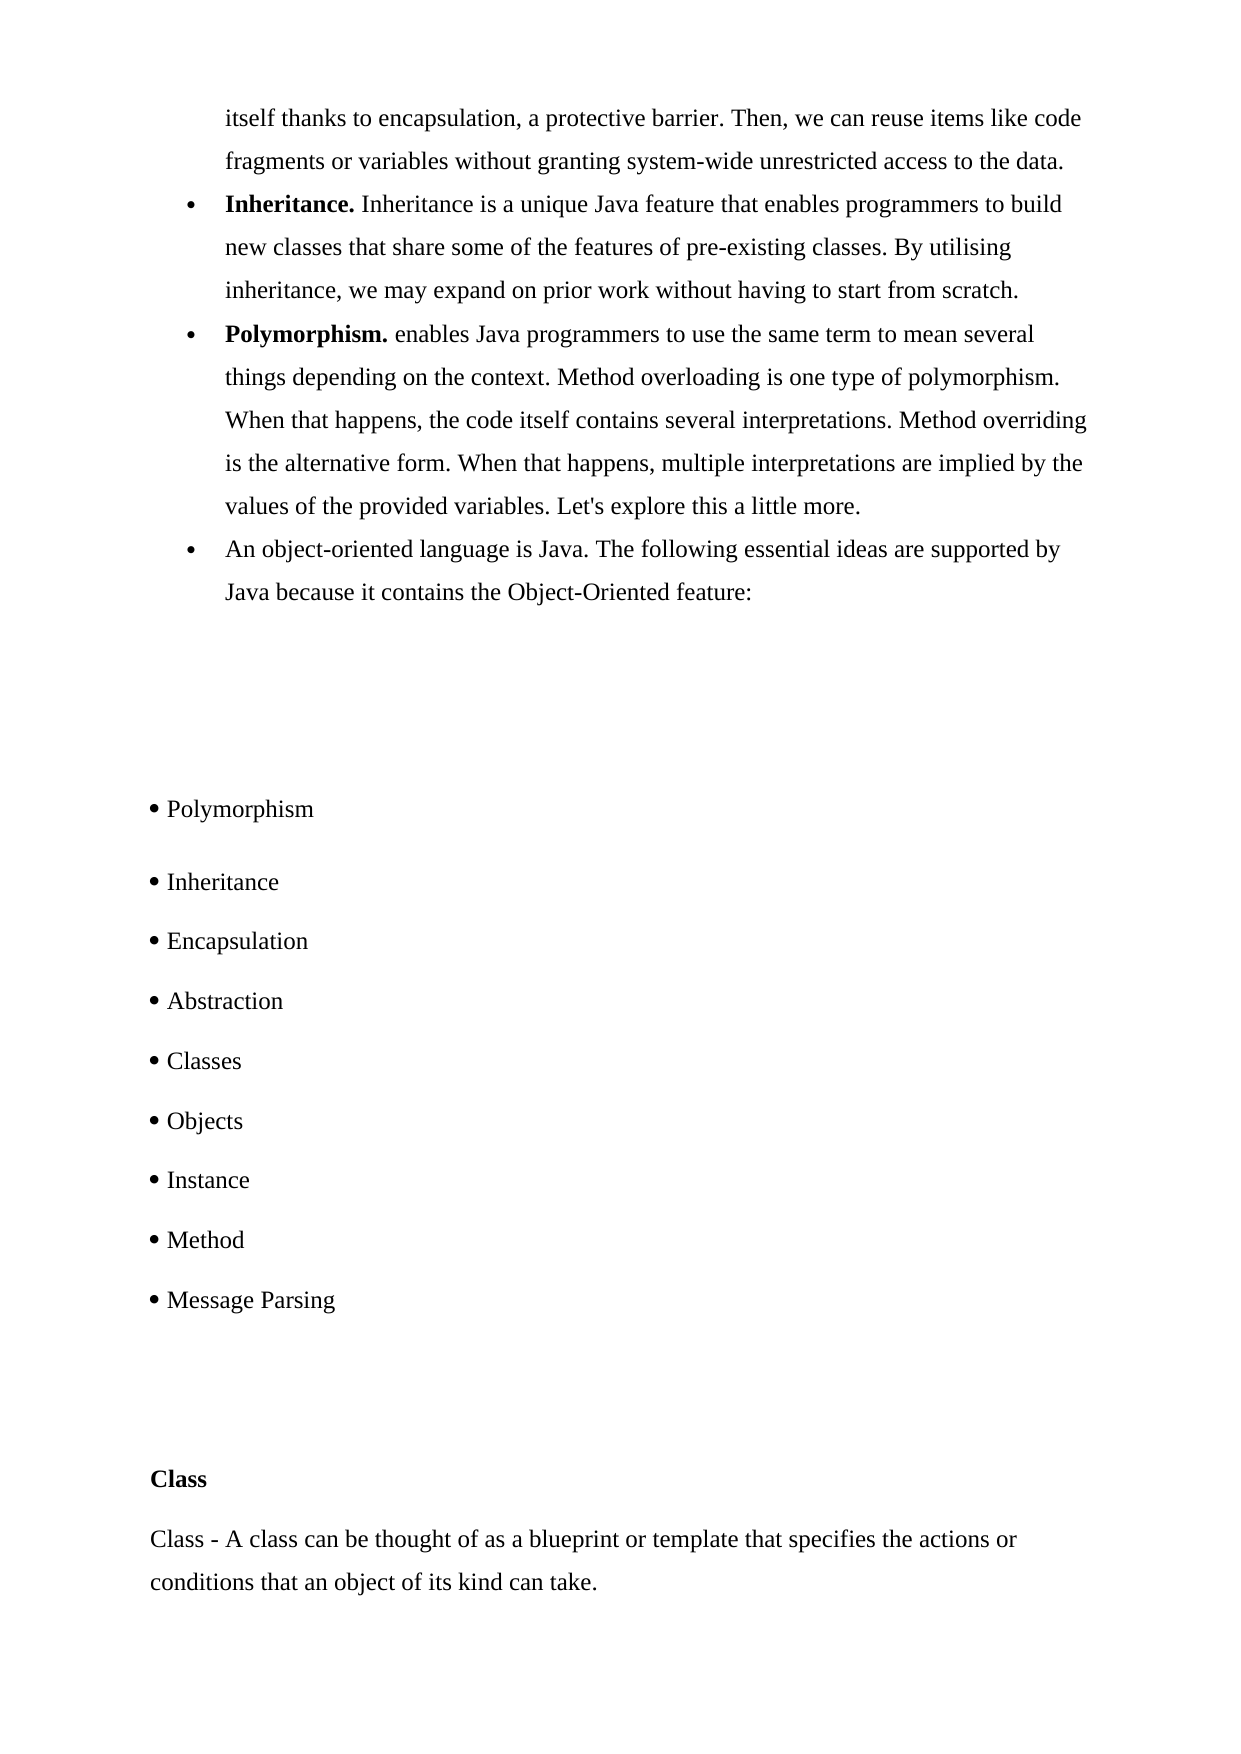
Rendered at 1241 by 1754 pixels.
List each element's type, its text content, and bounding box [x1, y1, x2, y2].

text Inheritance [150, 867, 1090, 895]
text Polymorphism [150, 794, 1090, 823]
text Instance [150, 1166, 1090, 1194]
list An object-oriented language is Java. The following essential ideas are supported by Java because it contains the Object-Oriented feature: [187, 534, 1090, 606]
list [187, 103, 1090, 175]
text Encapsulation [150, 926, 1090, 955]
text Message Parsing [150, 1285, 1090, 1314]
list Inheritance. Inheritance is a unique Java feature that enables programmers to build new classes that share some of the features of pre-existing classes. By utilising inheritance, we may expand on prior work without having to start from scratch. [187, 189, 1090, 304]
text Abstraction [150, 986, 1090, 1015]
text Classes [150, 1046, 1090, 1075]
text Method [150, 1225, 1090, 1254]
text Objects [150, 1106, 1090, 1134]
list Polymorphism. enables Java programmers to use the same term to mean several things depending on the context. Method overloading is one type of polymorphism. When that happens, the code itself contains several interpretations. Method overriding is the alternative form. When that happens, multiple interpretations are implied by the values of the provided variables. Let's explore this a little more. [187, 319, 1090, 520]
text Class [150, 1464, 1090, 1493]
text Class - A class can be thought of as a blueprint or template that specifies the actions or conditions that an object of its kind can take. [150, 1524, 1090, 1596]
